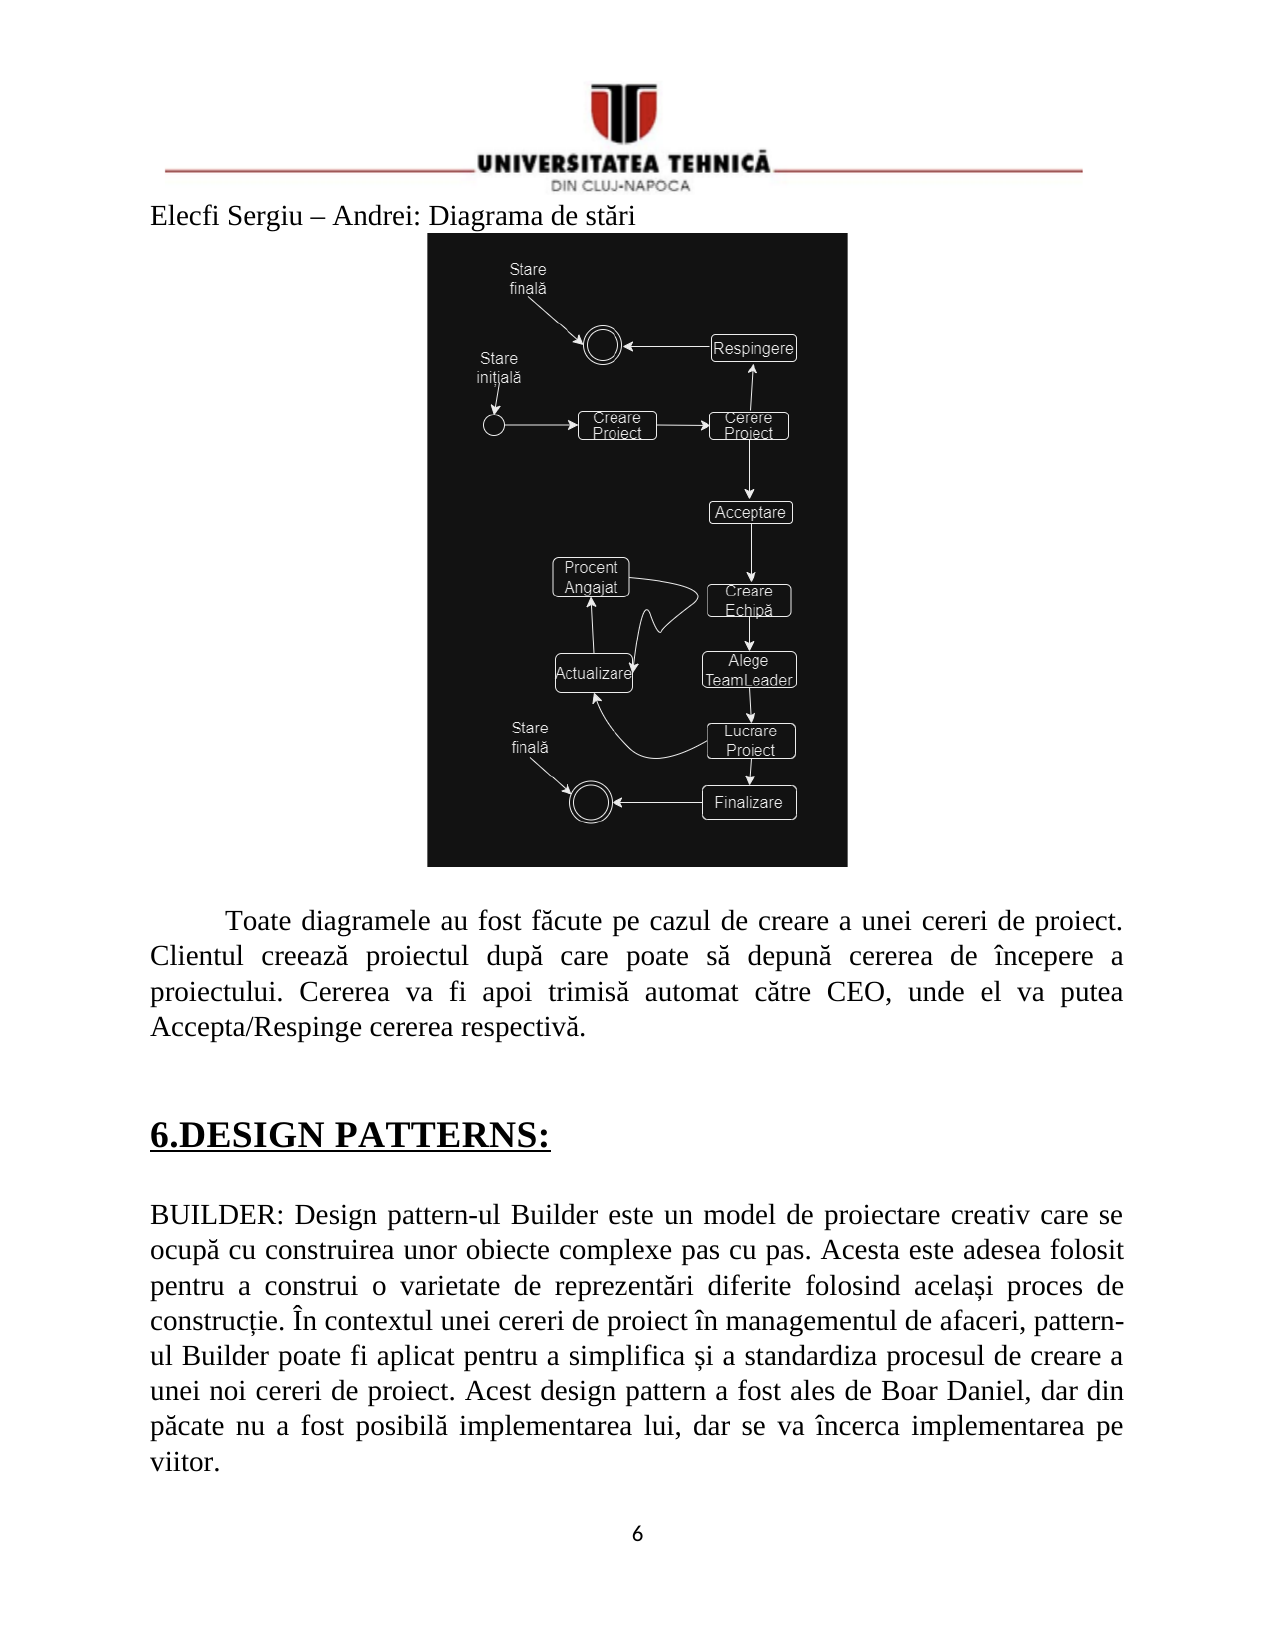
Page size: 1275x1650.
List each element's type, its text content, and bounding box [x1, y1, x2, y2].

picture [427, 233, 848, 867]
text Toate diagramele au fost făcute pe cazul de creare a unei cereri de proiect. Clientul creează proiectul după care poate să depună cererea de începere a proiectului. Cererea va fi apoi trimisă automat către CEO, unde el va putea Accepta/Respinge cererea respectivă. [150, 903, 1125, 1042]
text Elecfi Sergiu – Andrei: Diagrama de stări [150, 198, 1125, 232]
subtitle 6.Design Patterns: [150, 1113, 1125, 1156]
picture [150, 75, 1092, 198]
text BUILDER: Design pattern-ul Builder este un model de proiectare creativ care se ocupă cu construirea unor obiecte complexe pas cu pas. Acesta este adesea folosit pentru a construi o varietate de reprezentări diferite folosind același proces de construcție. În contextul unei cereri de proiect în managementul de afaceri, pattern-ul Builder poate fi aplicat pentru a simplifica și a standardiza procesul de creare a unei noi cereri de proiect. Acest design pattern a fost ales de Boar Daniel, dar din păcate nu a fost posibilă implementarea lui, dar se va încerca implementarea pe viitor. [150, 1197, 1125, 1477]
